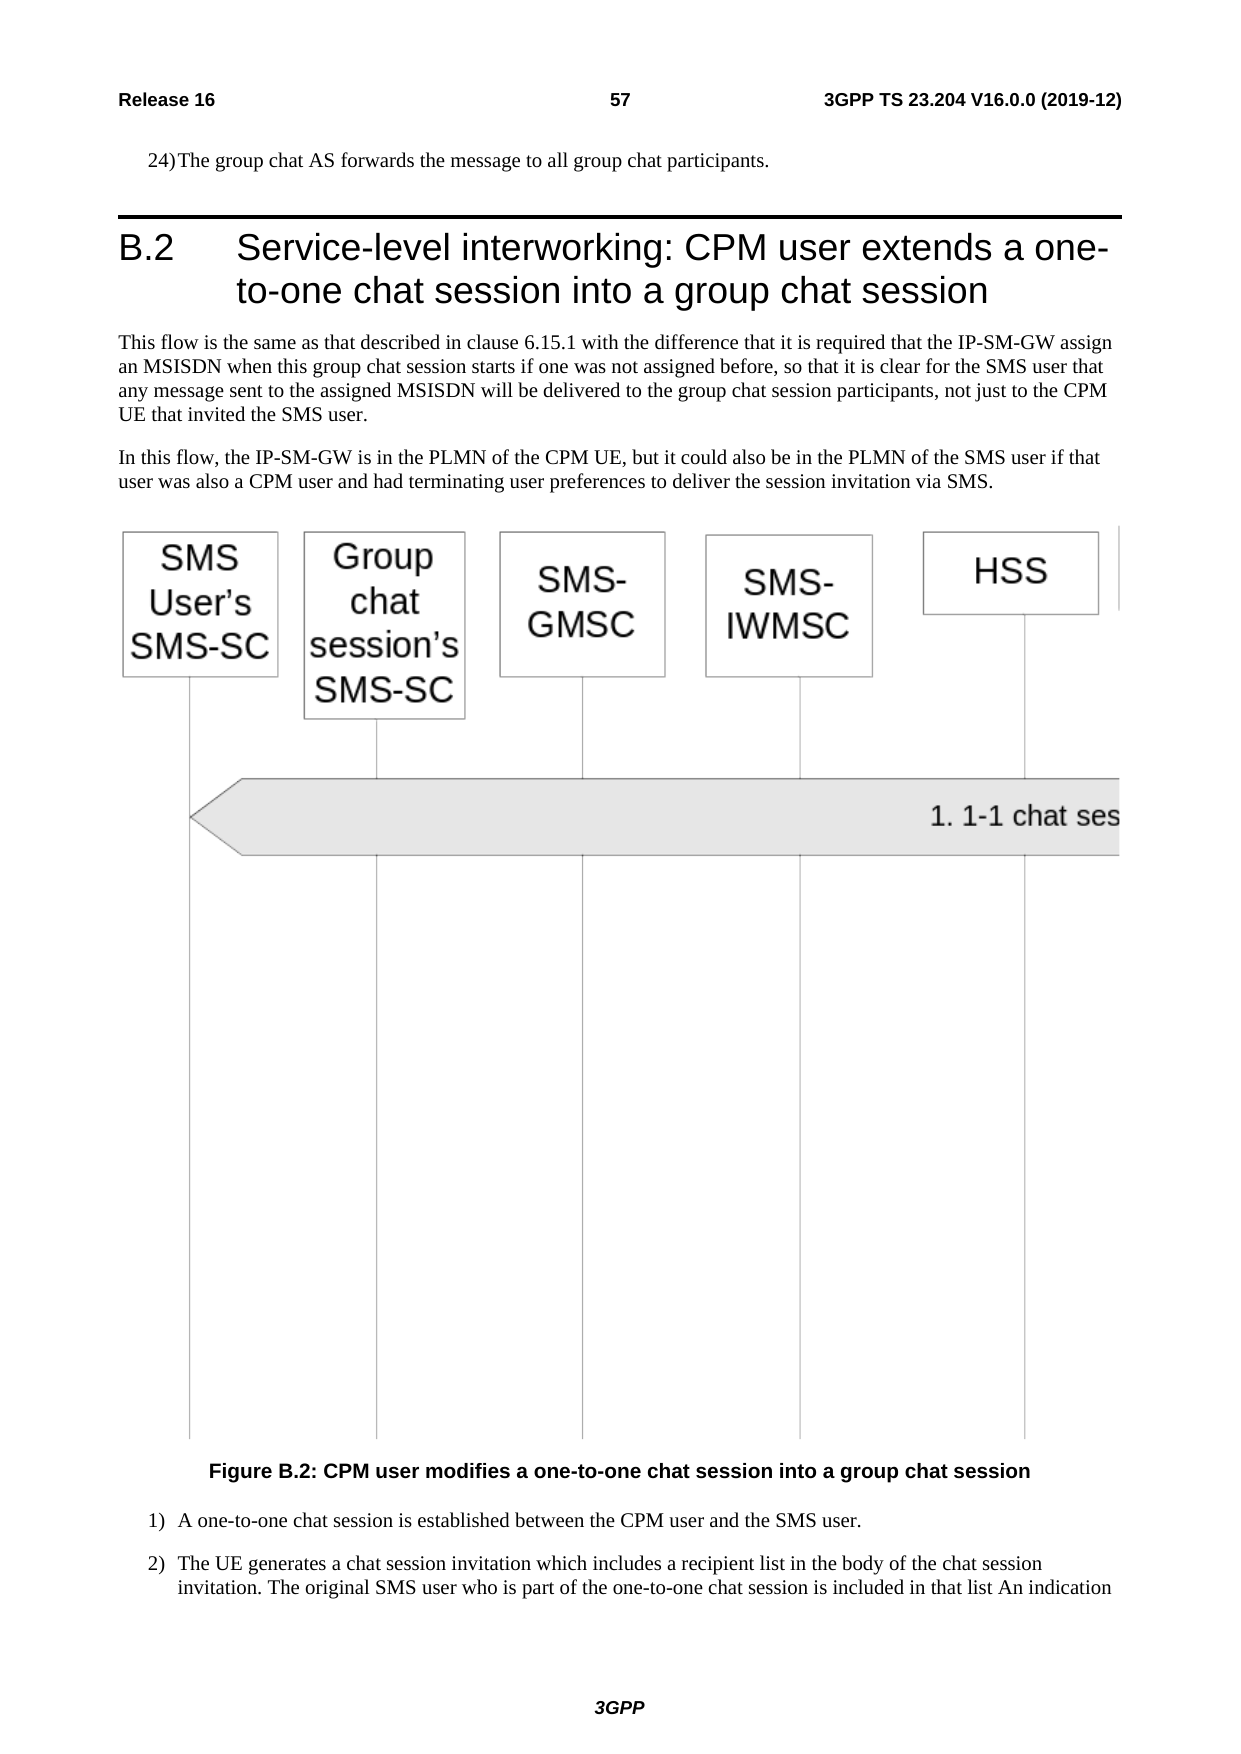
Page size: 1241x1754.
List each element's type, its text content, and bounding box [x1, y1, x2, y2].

text Figure B.2: CPM user modifies a one-to-one chat session into a group chat session [118, 1459, 1122, 1483]
text 1) A one-to-one chat session is established between the CPM user and the SMS user. [148, 1508, 1122, 1532]
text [148, 1551, 1122, 1599]
text This flow is the same as that described in clause 6.15.1 with the difference that it is required that the IP-SM-GW assign an MSISDN when this group chat session starts if one was not assigned before, so that it is clear for the SMS user that any message sent to the assigned MSISDN will be delivered to the group chat session participants, not just to the CPM UE that invited the SMS user. [118, 330, 1122, 426]
text In this flow, the IP-SM-GW is in the PLMN of the CPM UE, but it could also be in the PLMN of the SMS user if that user was also a CPM user and had terminating user preferences to deliver the session invitation via SMS. [118, 445, 1122, 493]
subtitle B.2 Service-level interworking: CPM user extends a one-to-one chat session into a group chat session [118, 219, 1122, 311]
text 24) The group chat AS forwards the message to all group chat participants. [148, 147, 1122, 172]
